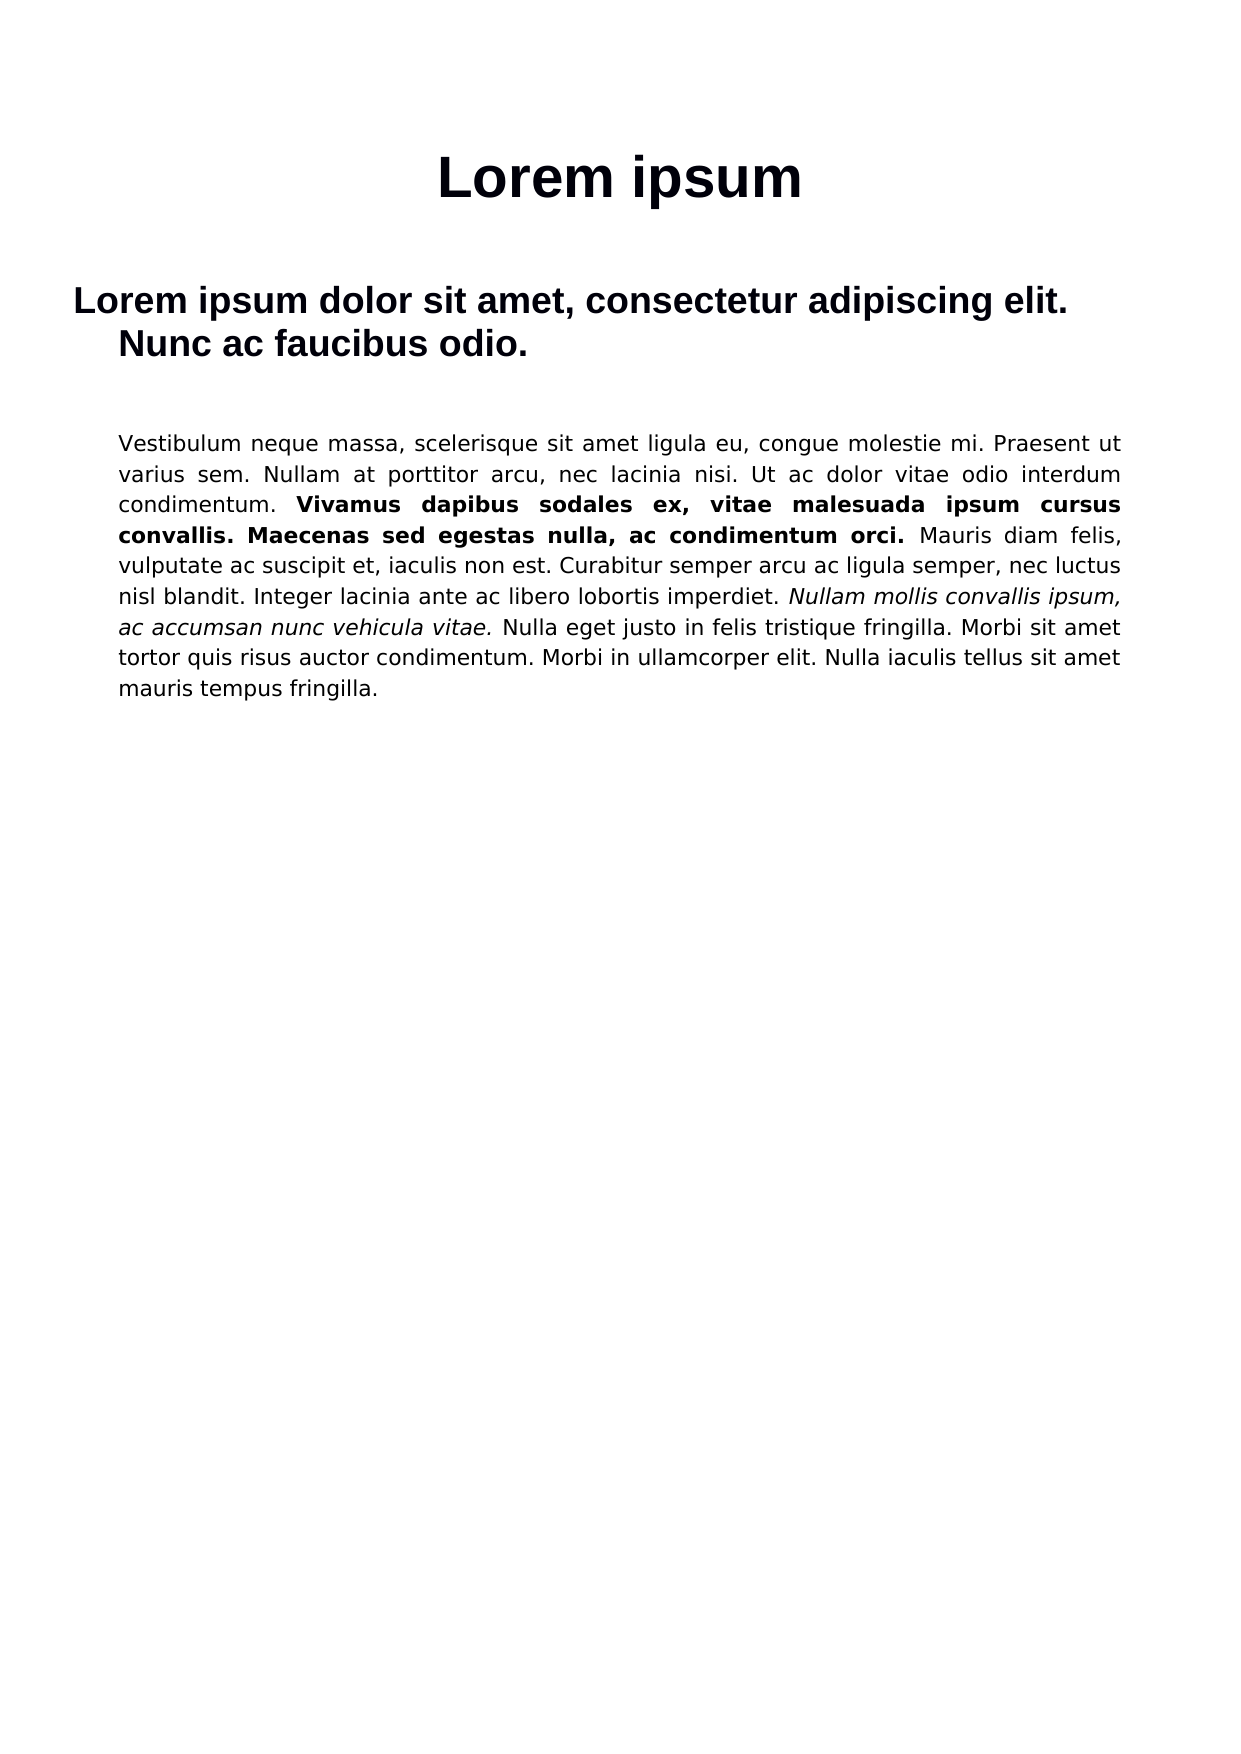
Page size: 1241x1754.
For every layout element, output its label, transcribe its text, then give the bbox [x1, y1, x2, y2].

subtitle Lorem ipsum dolor sit amet, consectetur adipiscing elit. Nunc ac faucibus odio. [73, 278, 1122, 364]
text Vestibulum neque massa, scelerisque sit amet ligula eu, congue molestie mi. Praesent ut varius sem. Nullam at porttitor arcu, nec lacinia nisi. Ut ac dolor vitae odio interdum condimentum. Vivamus dapibus sodales ex, vitae malesuada ipsum cursus convallis. Maecenas sed egestas nulla, ac condimentum orci. Mauris diam felis, vulputate ac suscipit et, iaculis non est. Curabitur semper arcu ac ligula semper, nec luctus nisl blandit. Integer lacinia ante ac libero lobortis imperdiet. Nullam mollis convallis ipsum, ac accumsan nunc vehicula vitae. Nulla eget justo in felis tristique fringilla. Morbi sit amet tortor quis risus auctor condimentum. Morbi in ullamcorper elit. Nulla iaculis tellus sit amet mauris tempus fringilla. [118, 431, 1122, 702]
title Lorem ipsum [118, 143, 1122, 210]
